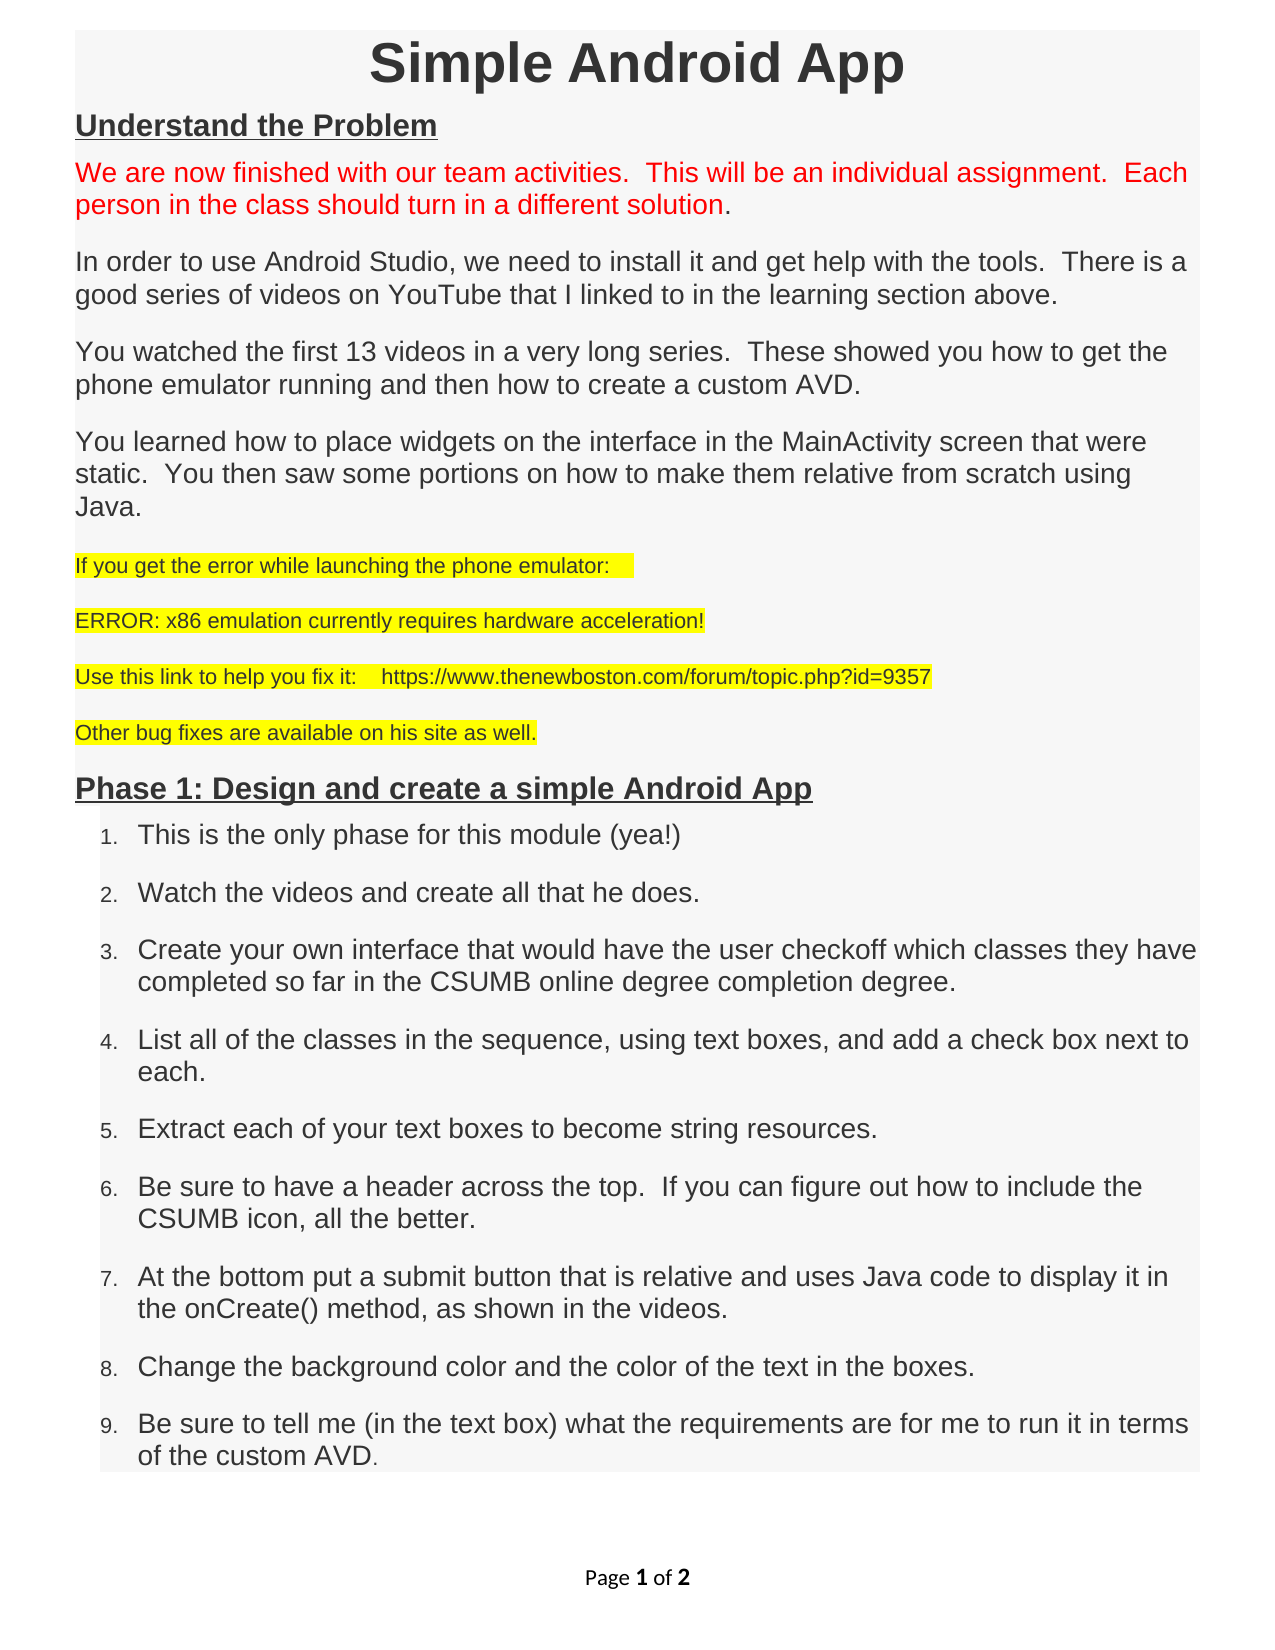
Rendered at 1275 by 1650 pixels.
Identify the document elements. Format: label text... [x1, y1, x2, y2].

list List all of the classes in the sequence, using text boxes, and add a check box next to each. [100, 1023, 1200, 1087]
list This is the only phase for this module (yea!) [100, 818, 1200, 851]
list Be sure to tell me (in the text box) what the requirements are for me to run it in terms of the custom AVD. [100, 1407, 1200, 1472]
text Phase 1: Design and create a simple Android App [75, 770, 1200, 806]
text Use this link to help you fix it: https://www.thenewboston.com/forum/topic.php?id=9357 [75, 658, 1200, 689]
text In order to use Android Studio, we need to install it and get help with the tools. There is a good series of videos on YouTube that I linked to in the learning section above. [75, 245, 1200, 310]
text Other bug fixes are available on his site as well. [75, 714, 1200, 745]
list Create your own interface that would have the user checkoff which classes they have completed so far in the CSUMB online degree completion degree. [100, 933, 1200, 998]
list Be sure to have a header across the top. If you can figure out how to include the CSUMB icon, all the better. [100, 1170, 1200, 1235]
list Change the background color and the color of the text in the boxes. [100, 1349, 1200, 1382]
text If you get the error while launching the phone emulator: [75, 547, 1200, 578]
text ERROR: x86 emulation currently requires hardware acceleration! [75, 603, 1200, 633]
list At the bottom put a submit button that is relative and uses Java code to display it in the onCreate() method, as shown in the videos. [100, 1260, 1200, 1324]
text Understand the Problem [75, 107, 1200, 143]
text Simple Android App [75, 30, 1200, 95]
text We are now finished with our team activities. This will be an individual assignment. Each person in the class should turn in a different solution. [75, 156, 1200, 220]
text You learned how to place widgets on the interface in the MainActivity screen that were static. You then saw some portions on how to make them relative from scratch using Java. [75, 425, 1200, 522]
list Watch the videos and create all that he does. [100, 876, 1200, 908]
text You watched the first 13 videos in a very long series. These showed you how to get the phone emulator running and then how to create a custom AVD. [75, 335, 1200, 400]
list Extract each of your text boxes to become string resources. [100, 1112, 1200, 1145]
